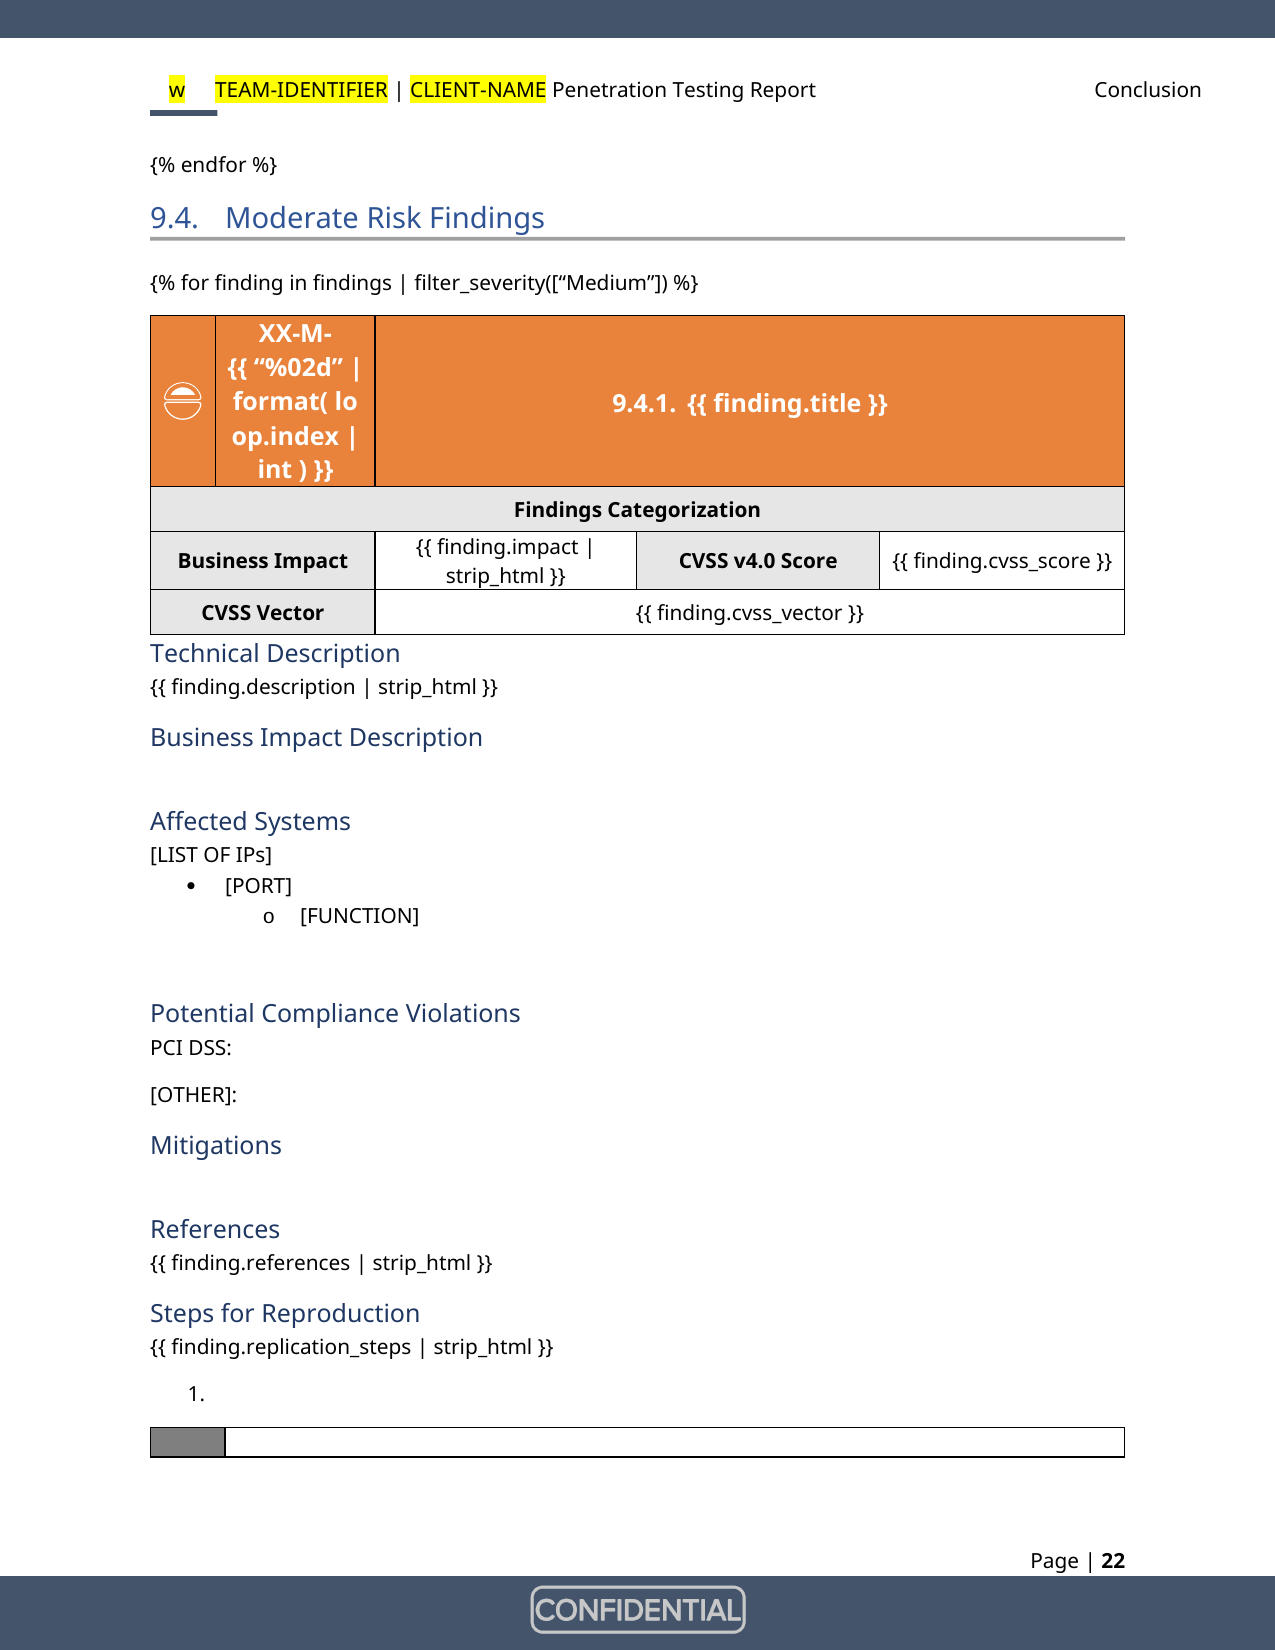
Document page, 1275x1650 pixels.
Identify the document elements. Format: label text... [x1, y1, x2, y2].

table_header [151, 316, 215, 486]
table_cell Findings Categorization [151, 487, 1124, 531]
text {{ finding.replication_steps | strip_html }} [150, 1332, 1125, 1361]
text Affected Systems [150, 803, 1125, 837]
text {{ finding.references | strip_html }} [150, 1248, 1125, 1277]
table_header [226, 1428, 1124, 1456]
picture [0, 1571, 1275, 1650]
text Mitigations [150, 1127, 1125, 1161]
text {% for finding in findings | filter_severity([“Medium”]) %} [150, 241, 1125, 296]
text Moderate Risk Findings [150, 197, 1125, 236]
table_cell CVSS v4.0 Score [637, 532, 879, 589]
text Technical Description [150, 635, 1125, 669]
table_cell Business Impact [151, 532, 374, 589]
text Potential Compliance Violations [150, 996, 1125, 1030]
text [OTHER]: [150, 1080, 1125, 1108]
text Business Impact Description [150, 719, 1125, 753]
table_cell CVSS Vector [151, 590, 374, 634]
picture [0, 0, 1275, 38]
list [FUNCTION] [262, 901, 1125, 930]
text {% endfor %} [150, 150, 1125, 178]
table_cell {{ finding.cvss_vector }} [376, 590, 1124, 634]
picture [150, 110, 218, 116]
text PCI DSS: [150, 1033, 1125, 1061]
text References [150, 1211, 1125, 1246]
table_header [151, 1428, 224, 1456]
text Steps for Reproduction [150, 1296, 1125, 1329]
text {{ finding.description | strip_html }} [150, 672, 1125, 700]
text [LIST OF IPs] [150, 840, 1125, 868]
table_cell {{ finding.impact | strip_html }} [376, 532, 636, 589]
table_header XX-M-{{ “%02d” | format( loop.index | int ) }} [216, 316, 374, 486]
table_cell {{ finding.cvss_score }} [880, 532, 1124, 589]
list [PORT] [187, 871, 1125, 899]
table_header {{ finding.title }} [376, 316, 1124, 486]
